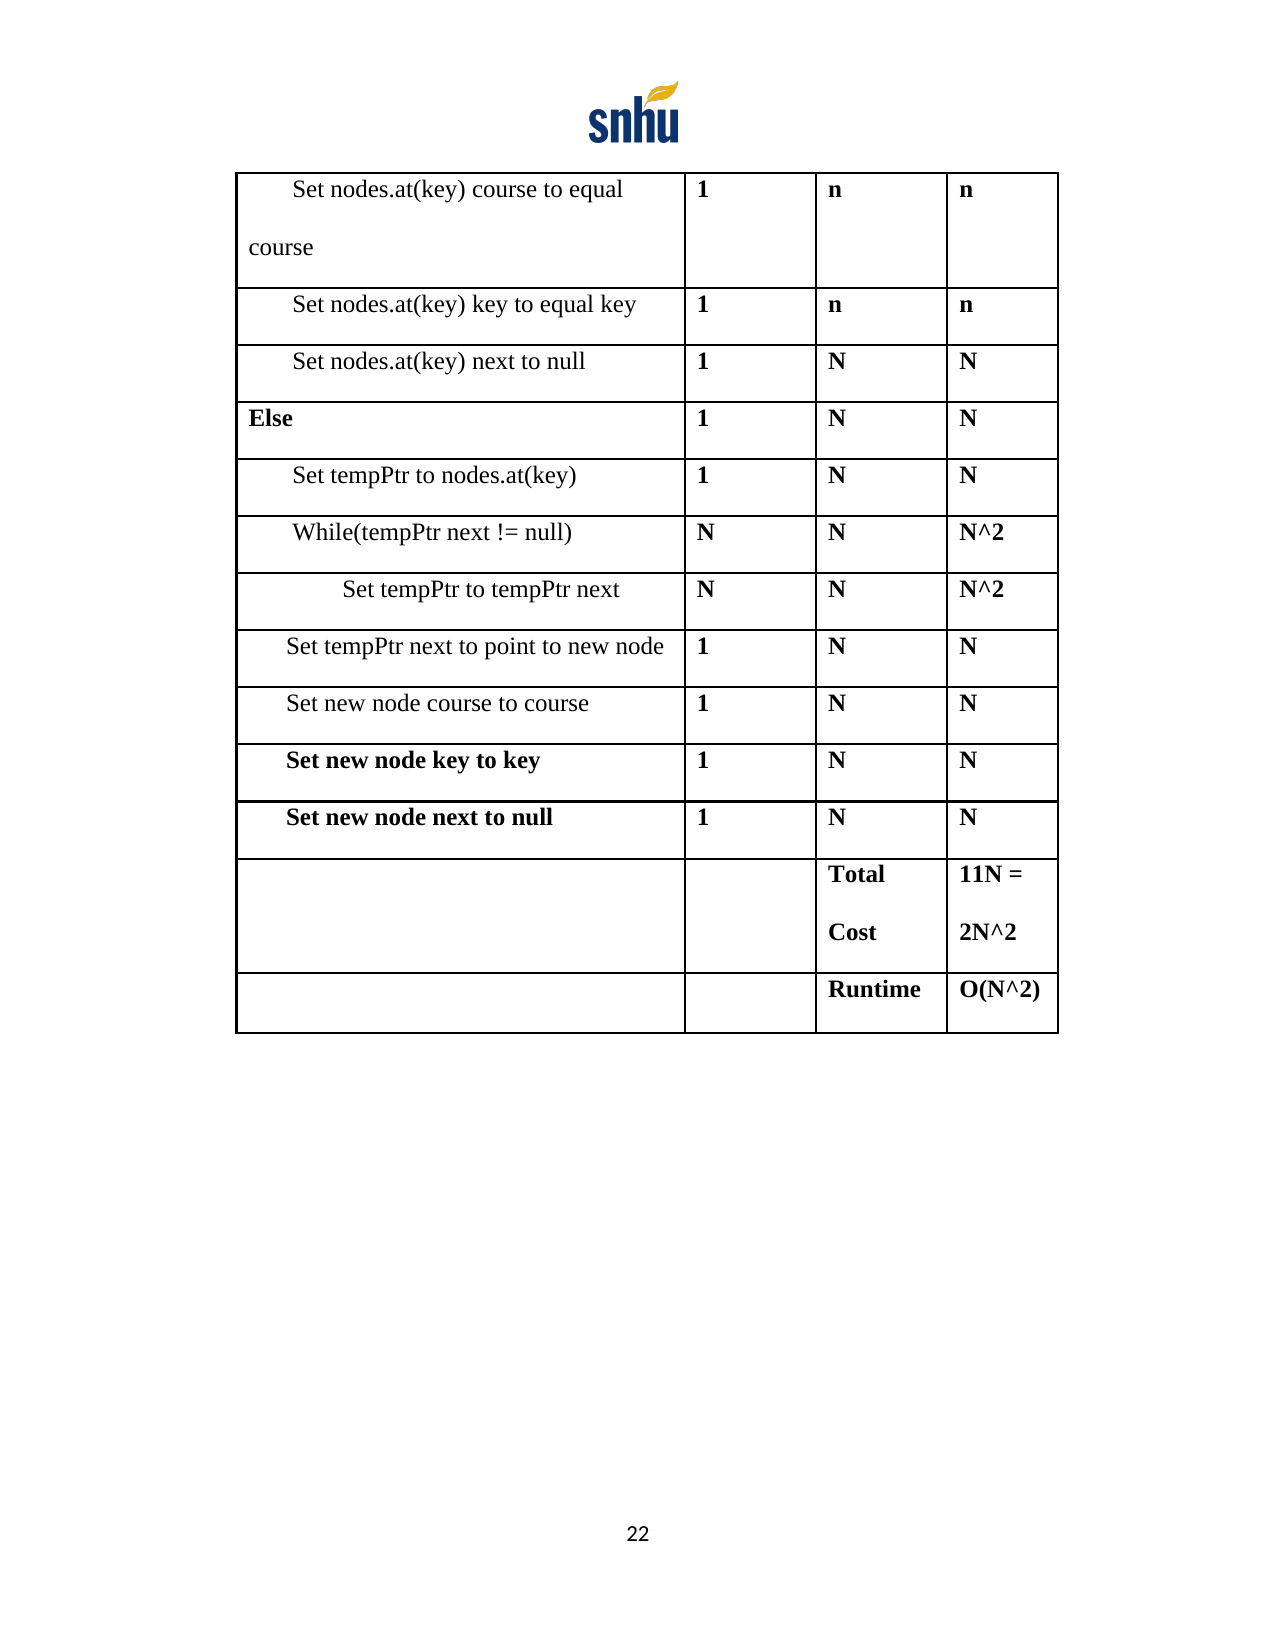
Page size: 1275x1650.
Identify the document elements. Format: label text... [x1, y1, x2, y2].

table_cell 1 [686, 403, 815, 458]
table_cell 11N = 2N^2 [948, 860, 1057, 972]
table_cell N [817, 346, 946, 401]
table_cell N [817, 460, 946, 515]
table_cell [686, 860, 815, 972]
table_cell 1 [686, 688, 815, 743]
table_cell 1 [686, 803, 815, 857]
table_cell N [817, 403, 946, 458]
table_cell N [948, 688, 1057, 743]
table_cell N^2 [948, 574, 1057, 629]
table_cell N [817, 574, 946, 629]
picture [568, 75, 707, 152]
table_cell Set tempPtr to tempPtr next [238, 574, 684, 629]
table_cell N [686, 517, 815, 572]
table_cell N [686, 574, 815, 629]
table_cell 1 [686, 289, 815, 344]
table_cell Set nodes.at(key) next to null [238, 346, 684, 401]
table_cell Set nodes.at(key) course to equal course [238, 174, 684, 287]
table_cell 1 [686, 745, 815, 800]
table_cell Set new node next to null [238, 803, 684, 857]
table_cell N [948, 631, 1057, 686]
table_cell While(tempPtr next != null) [238, 517, 684, 572]
table_cell [686, 974, 815, 1032]
table_cell Total Cost [817, 860, 946, 972]
table_cell N [817, 803, 946, 857]
table_cell N [948, 403, 1057, 458]
table_cell N [817, 688, 946, 743]
table_cell n [817, 174, 946, 287]
table_cell O(N^2) [948, 974, 1057, 1032]
table_cell N [948, 745, 1057, 800]
table_cell 1 [686, 631, 815, 686]
table_cell n [948, 174, 1057, 287]
table_cell N [817, 745, 946, 800]
table_cell 1 [686, 346, 815, 401]
table_cell Runtime [817, 974, 946, 1032]
table_cell N^2 [948, 517, 1057, 572]
table_cell Else [238, 403, 684, 458]
table_cell n [817, 289, 946, 344]
table_cell N [817, 631, 946, 686]
table_cell n [948, 289, 1057, 344]
table_cell Set new node course to course [238, 688, 684, 743]
table_cell Set new node key to key [238, 745, 684, 800]
table_cell N [948, 346, 1057, 401]
table_cell [238, 860, 684, 972]
table_cell [238, 974, 684, 1032]
table_cell Set tempPtr to nodes.at(key) [238, 460, 684, 515]
table_cell 1 [686, 174, 815, 287]
table_cell Set nodes.at(key) key to equal key [238, 289, 684, 344]
table_cell N [948, 803, 1057, 857]
table_cell 1 [686, 460, 815, 515]
table_cell N [948, 460, 1057, 515]
table_cell Set tempPtr next to point to new node [238, 631, 684, 686]
table_cell N [817, 517, 946, 572]
